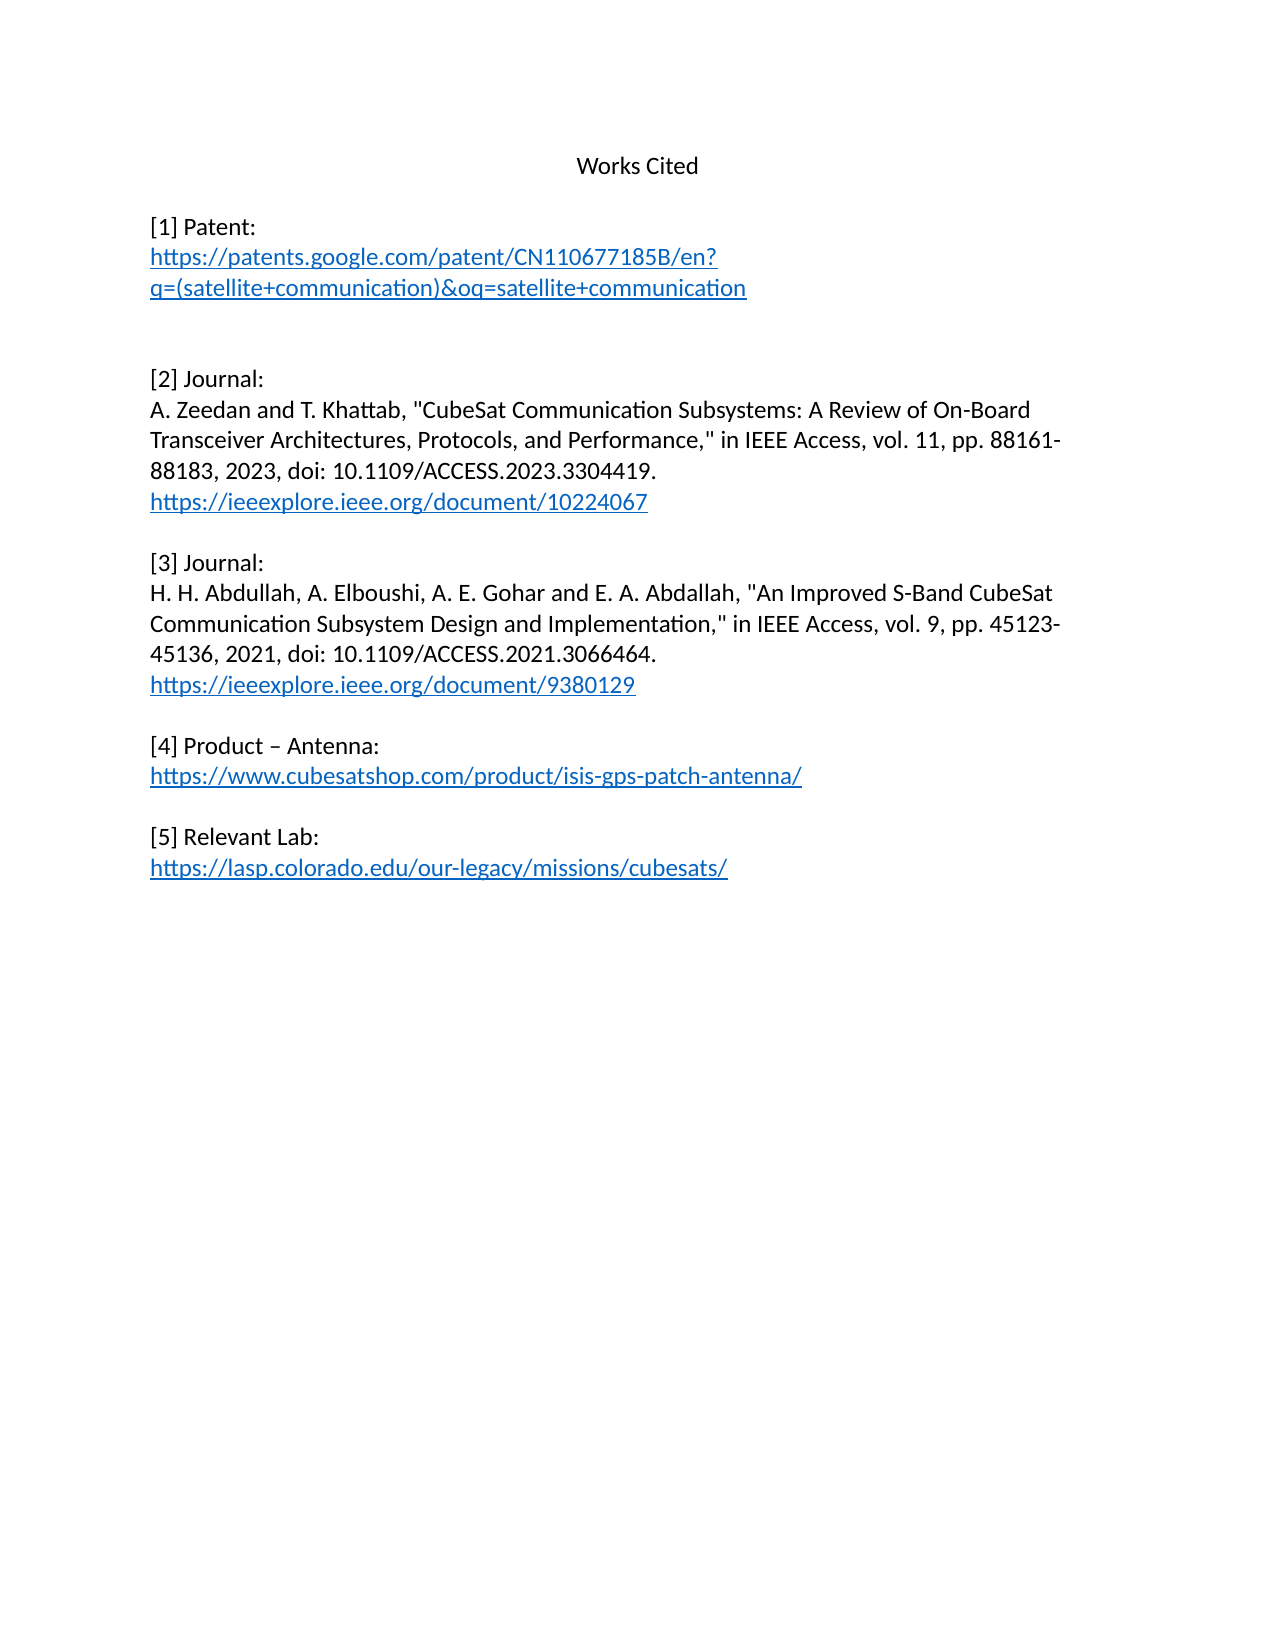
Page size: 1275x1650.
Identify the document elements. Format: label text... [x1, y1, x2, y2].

text H. H. Abdullah, A. Elboushi, A. E. Gohar and E. A. Abdallah, "An Improved S-Band CubeSat Communication Subsystem Design and Implementation," in IEEE Access, vol. 9, pp. 45123-45136, 2021, doi: 10.1109/ACCESS.2021.3066464. [150, 577, 1125, 669]
text https://ieeexplore.ieee.org/document/9380129 [150, 669, 1125, 699]
text https://lasp.colorado.edu/our-legacy/missions/cubesats/ [150, 852, 1125, 882]
text https://ieeexplore.ieee.org/document/10224067 [150, 486, 1125, 516]
text https://patents.google.com/patent/CN110677185B/en?q=(satellite+communication)&oq=satellite+communication [150, 242, 1125, 303]
text [4] Product – Antenna: [150, 730, 1125, 760]
text [1] Patent: [150, 211, 1125, 242]
text [5] Relevant Lab: [150, 821, 1125, 852]
text https://www.cubesatshop.com/product/isis-gps-patch-antenna/ [150, 760, 1125, 791]
text [2] Journal: [150, 364, 1125, 394]
text Works Cited [150, 150, 1125, 181]
text A. Zeedan and T. Khattab, "CubeSat Communication Subsystems: A Review of On-Board Transceiver Architectures, Protocols, and Performance," in IEEE Access, vol. 11, pp. 88161-88183, 2023, doi: 10.1109/ACCESS.2023.3304419. [150, 394, 1125, 486]
text [3] Journal: [150, 547, 1125, 577]
